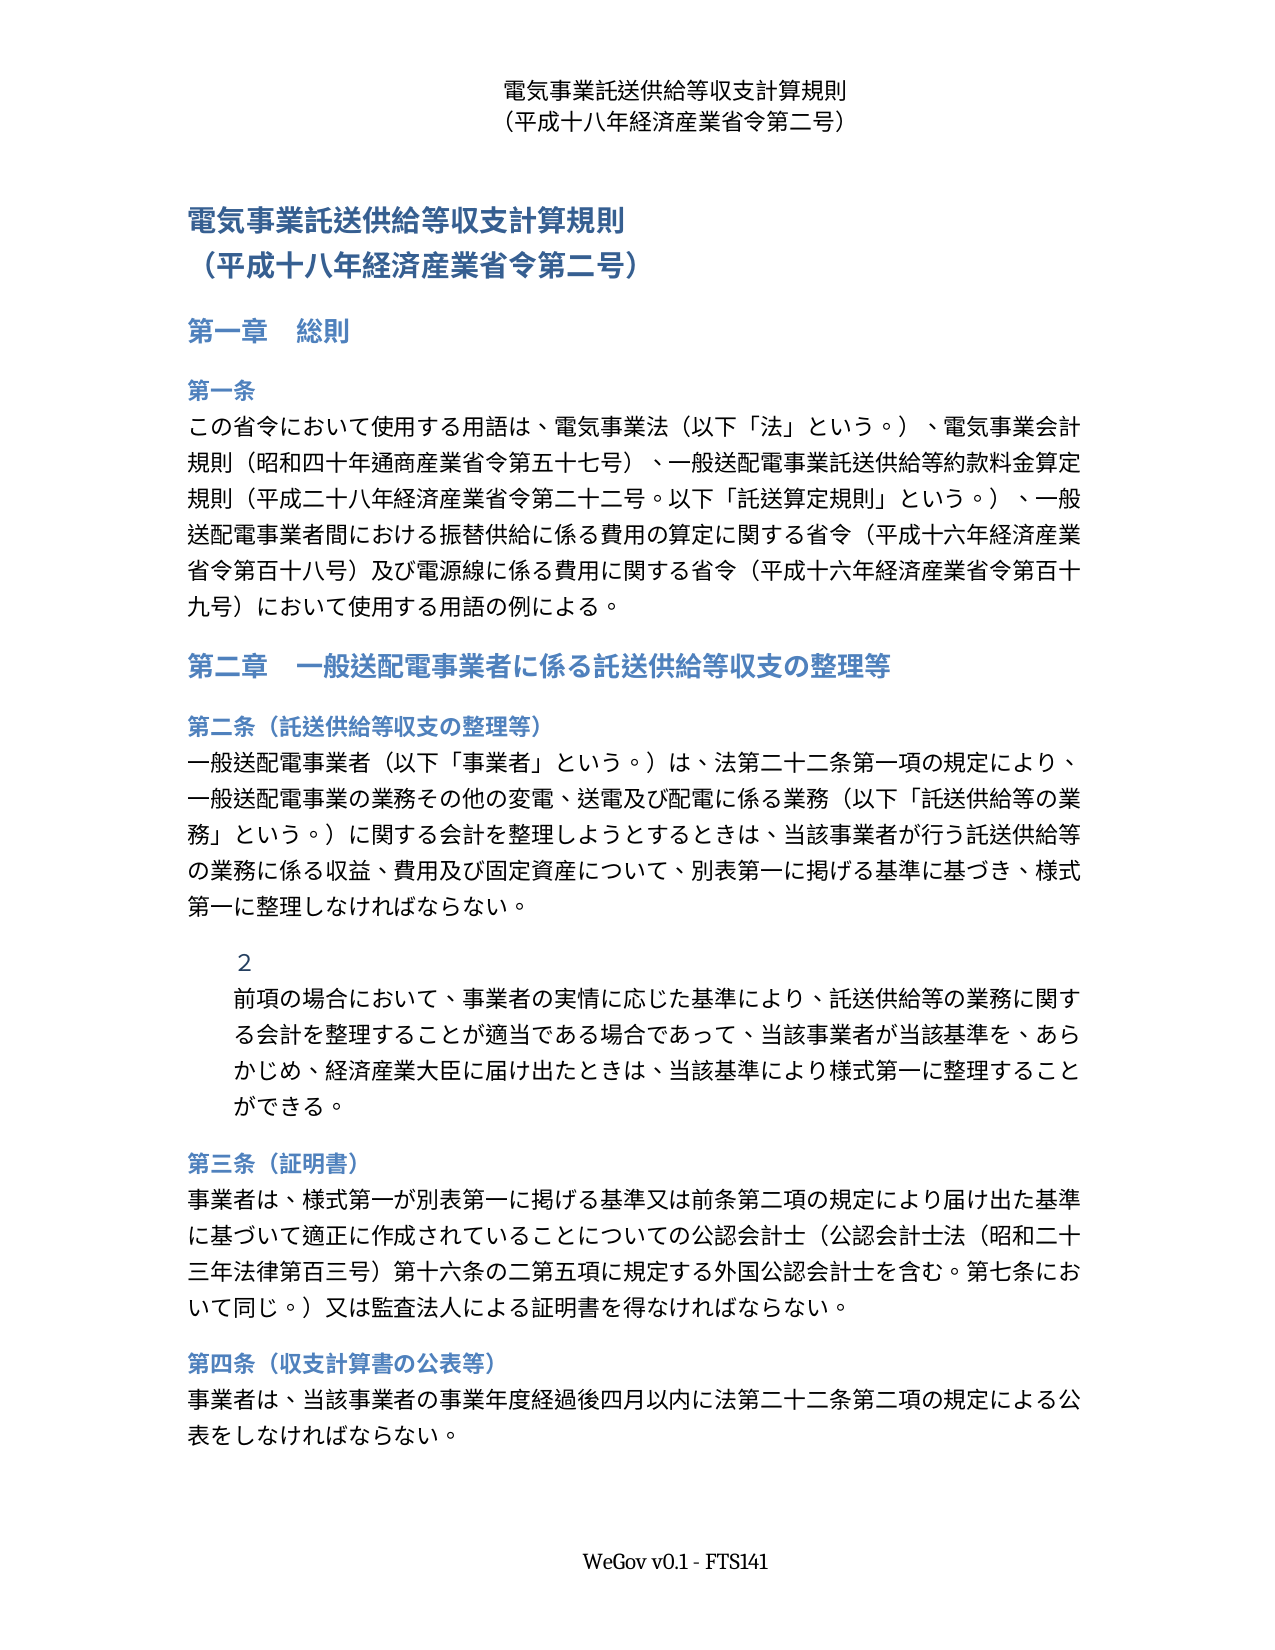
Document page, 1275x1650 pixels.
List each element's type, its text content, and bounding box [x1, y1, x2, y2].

text 一般送配電事業者（以下「事業者」という。）は、法第二十二条第一項の規定により、一般送配電事業の業務その他の変電、送電及び配電に係る業務（以下「託送供給等の業務」という。）に関する会計を整理しようとするときは、当該事業者が行う託送供給等の業務に係る収益、費用及び固定資産について、別表第一に掲げる基準に基づき、様式第一に整理しなければならない。 [187, 747, 1087, 922]
subtitle 第二条（託送供給等収支の整理等） [187, 711, 1087, 742]
text 前項の場合において、事業者の実情に応じた基準により、託送供給等の業務に関する会計を整理することが適当である場合であって、当該事業者が当該基準を、あらかじめ、経済産業大臣に届け出たときは、当該基準により様式第一に整理することができる。 [233, 983, 1087, 1122]
subtitle 第二章 一般送配電事業者に係る託送供給等収支の整理等 [187, 648, 1087, 684]
subtitle 第一条 [187, 375, 1087, 407]
subtitle 第一章 総則 [187, 312, 1087, 349]
text 事業者は、当該事業者の事業年度経過後四月以内に法第二十二条第二項の規定による公表をしなければならない。 [187, 1384, 1087, 1452]
subtitle 第三条（証明書） [187, 1148, 1087, 1179]
text 事業者は、様式第一が別表第一に掲げる基準又は前条第二項の規定により届け出た基準に基づいて適正に作成されていることについての公認会計士（公認会計士法（昭和二十三年法律第百三号）第十六条の二第五項に規定する外国公認会計士を含む。第七条において同じ。）又は監査法人による証明書を得なければならない。 [187, 1184, 1087, 1323]
subtitle 電気事業託送供給等収支計算規則 （平成十八年経済産業省令第二号） [187, 200, 1087, 285]
subtitle 第四条（収支計算書の公表等） [187, 1348, 1087, 1380]
text この省令において使用する用語は、電気事業法（以下「法」という。）、電気事業会計規則（昭和四十年通商産業省令第五十七号）、一般送配電事業託送供給等約款料金算定規則（平成二十八年経済産業省令第二十二号。以下「託送算定規則」という。）、一般送配電事業者間における振替供給に係る費用の算定に関する省令（平成十六年経済産業省令第百十八号）及び電源線に係る費用に関する省令（平成十六年経済産業省令第百十九号）において使用する用語の例による。 [187, 411, 1087, 622]
subtitle ２ [233, 947, 1087, 979]
